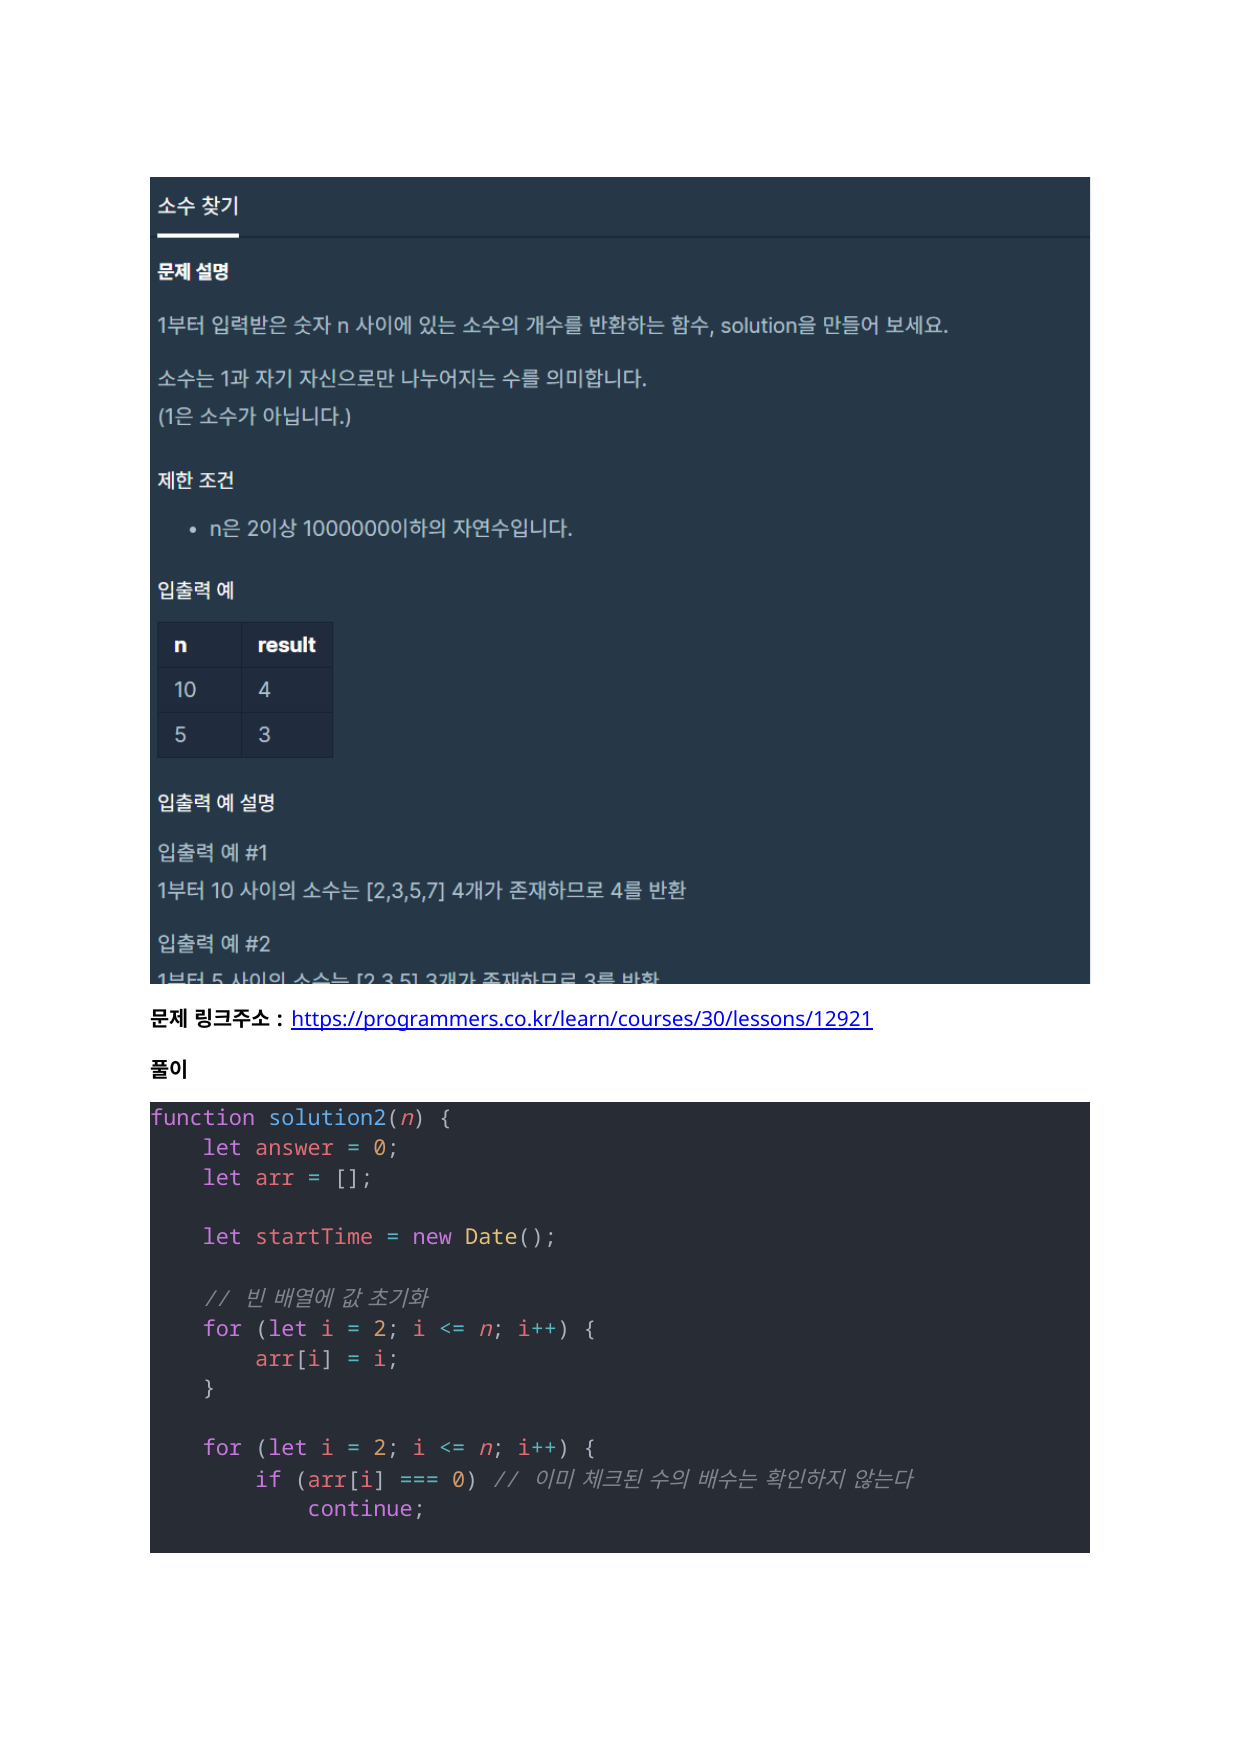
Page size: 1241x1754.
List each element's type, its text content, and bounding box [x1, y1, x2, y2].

text function solution2(n) { [150, 1102, 1090, 1132]
text let startTime = new Date(); [150, 1221, 1090, 1251]
text let answer = 0; [150, 1132, 1090, 1162]
text for (let i = 2; i <= n; i++) { [150, 1313, 1090, 1342]
text } [150, 1372, 1090, 1402]
text for (let i = 2; i <= n; i++) { [150, 1432, 1090, 1462]
text let arr = []; [150, 1162, 1090, 1192]
text continue; [150, 1493, 1090, 1523]
picture [150, 177, 1091, 984]
text arr[i] = i; [150, 1342, 1090, 1372]
text 문제 링크주소 : https://programmers.co.kr/learn/courses/30/lessons/12921 [150, 1002, 1090, 1033]
text if (arr[i] === 0) // 이미 체크된 수의 배수는 확인하지 않는다 [150, 1462, 1090, 1493]
text // 빈 배열에 값 초기화 [150, 1281, 1090, 1313]
text 풀이 [150, 1053, 1090, 1083]
